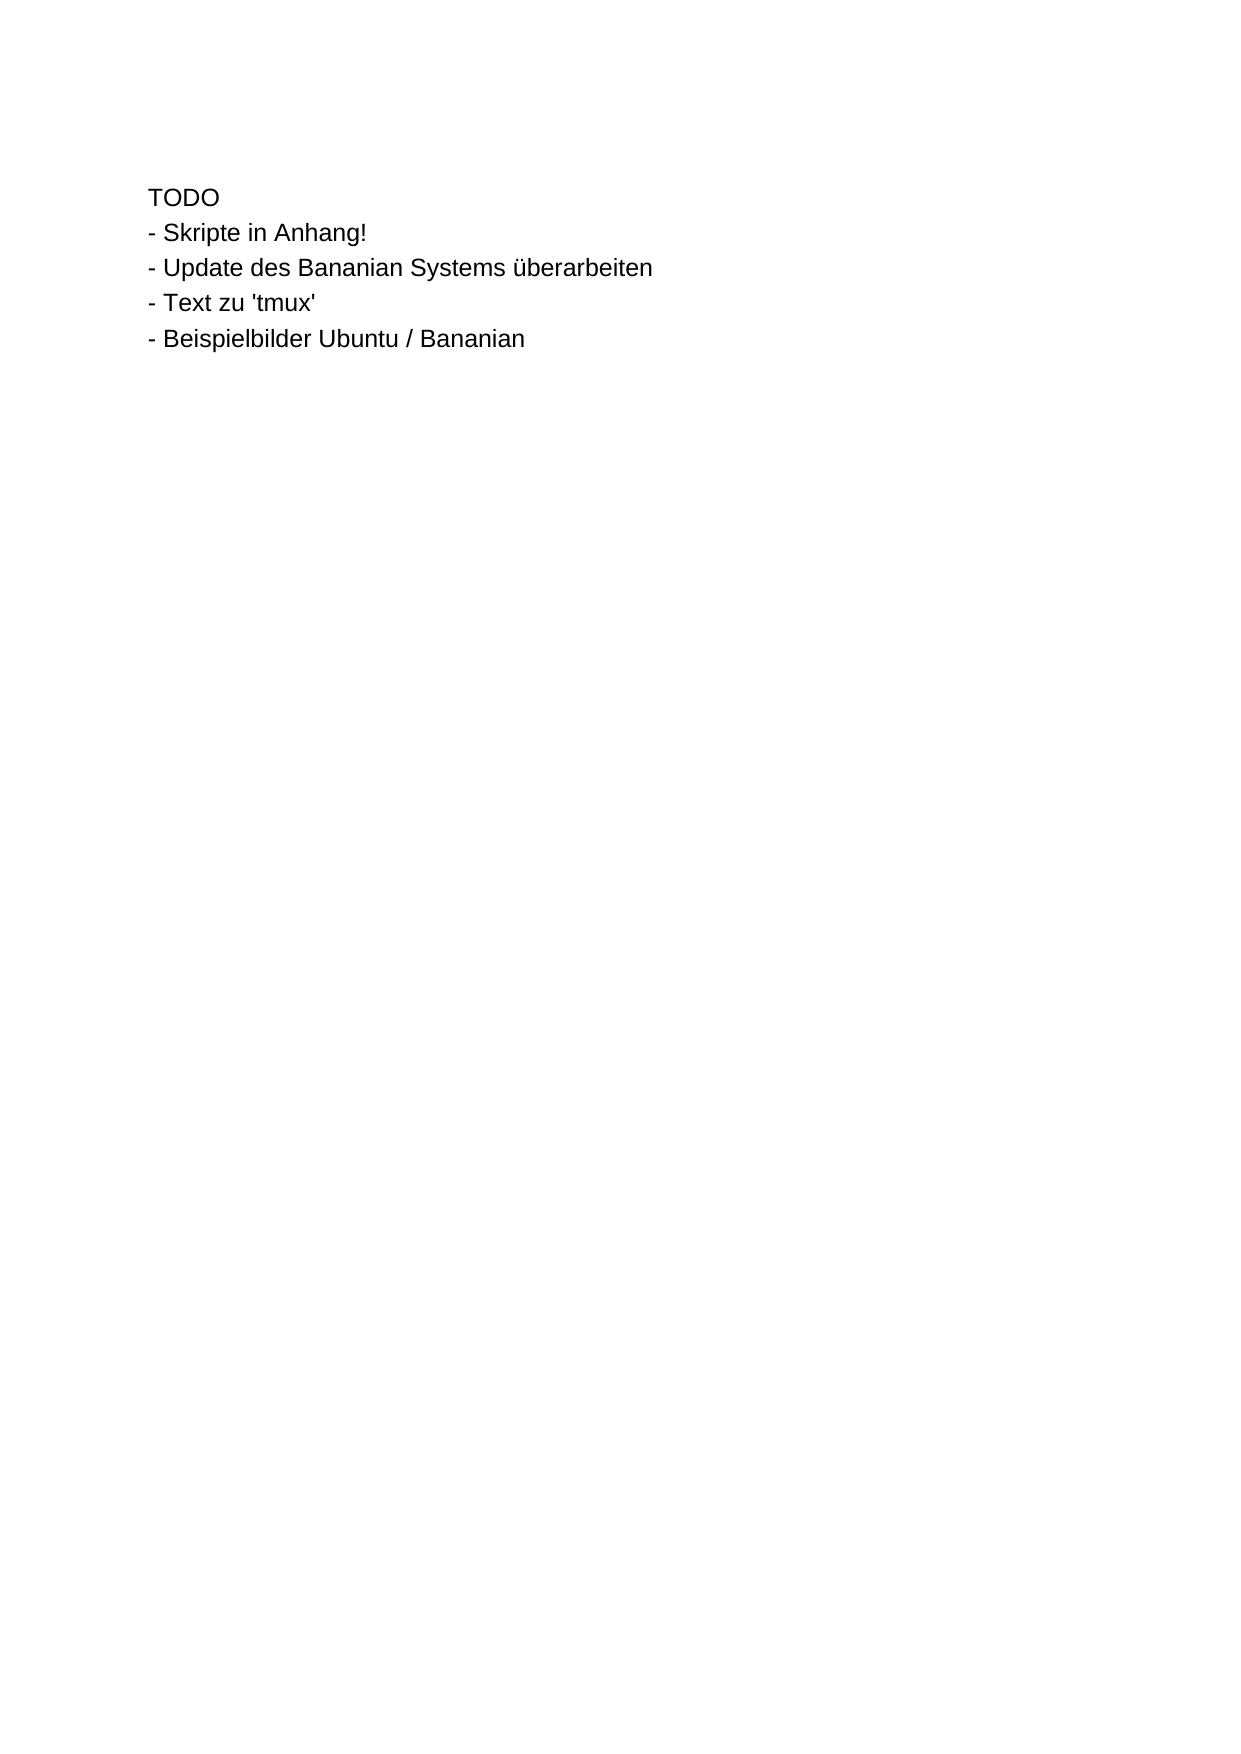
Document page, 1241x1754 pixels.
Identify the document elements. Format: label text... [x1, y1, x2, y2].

text TODO [148, 183, 1093, 212]
text - Update des Bananian Systems überarbeiten [148, 253, 1093, 282]
text - Beispielbilder Ubuntu / Bananian [148, 324, 1093, 352]
text - Text zu 'tmux' [148, 288, 1093, 317]
text - Skripte in Anhang! [148, 218, 1093, 247]
